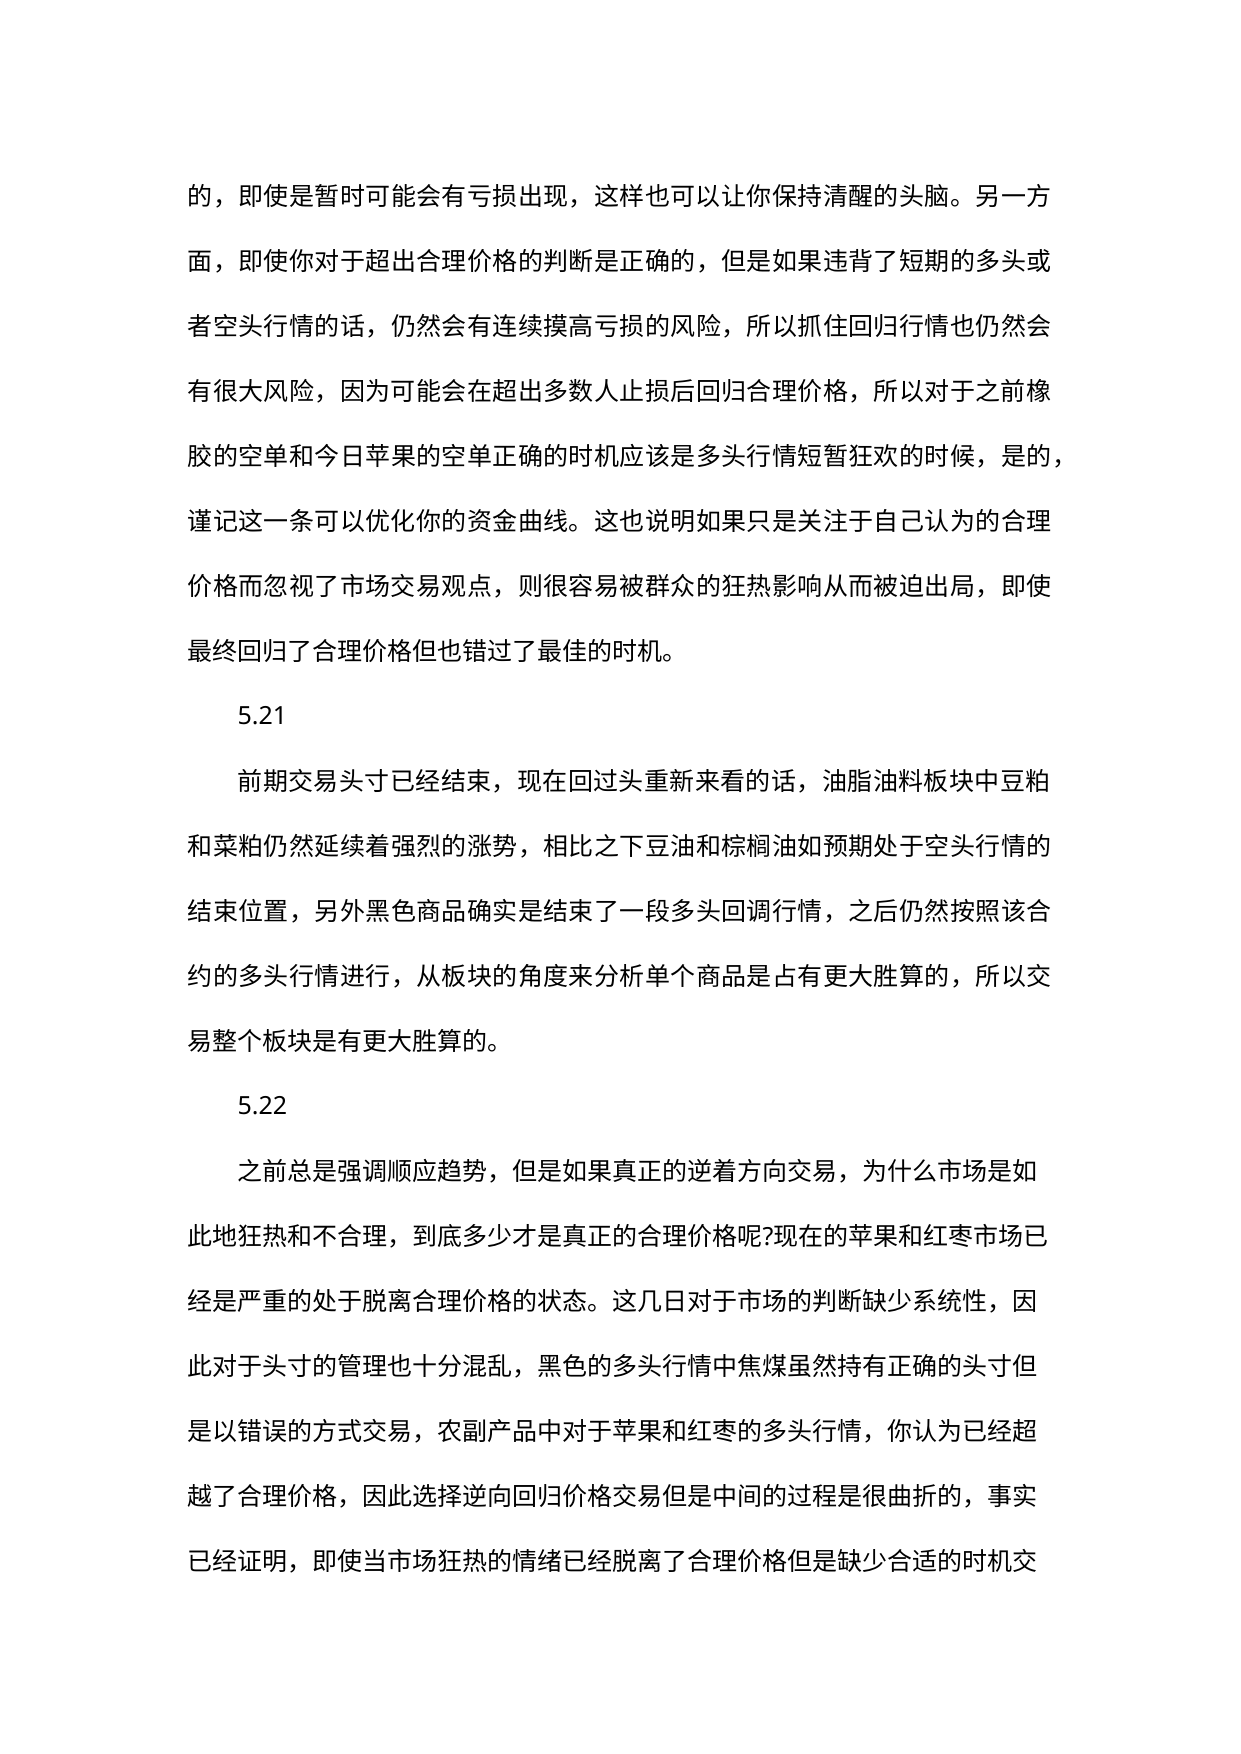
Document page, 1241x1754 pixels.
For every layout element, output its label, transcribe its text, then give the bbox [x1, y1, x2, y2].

text 5.21 [187, 682, 1053, 747]
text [187, 162, 1053, 682]
text 5.22 [187, 1072, 1053, 1137]
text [187, 1137, 1053, 1592]
text 前期交易头寸已经结束，现在回过头重新来看的话，油脂油料板块中豆粕和菜粕仍然延续着强烈的涨势，相比之下豆油和棕榈油如预期处于空头行情的结束位置，另外黑色商品确实是结束了一段多头回调行情，之后仍然按照该合约的多头行情进行，从板块的角度来分析单个商品是占有更大胜算的，所以交易整个板块是有更大胜算的。 [187, 747, 1053, 1072]
